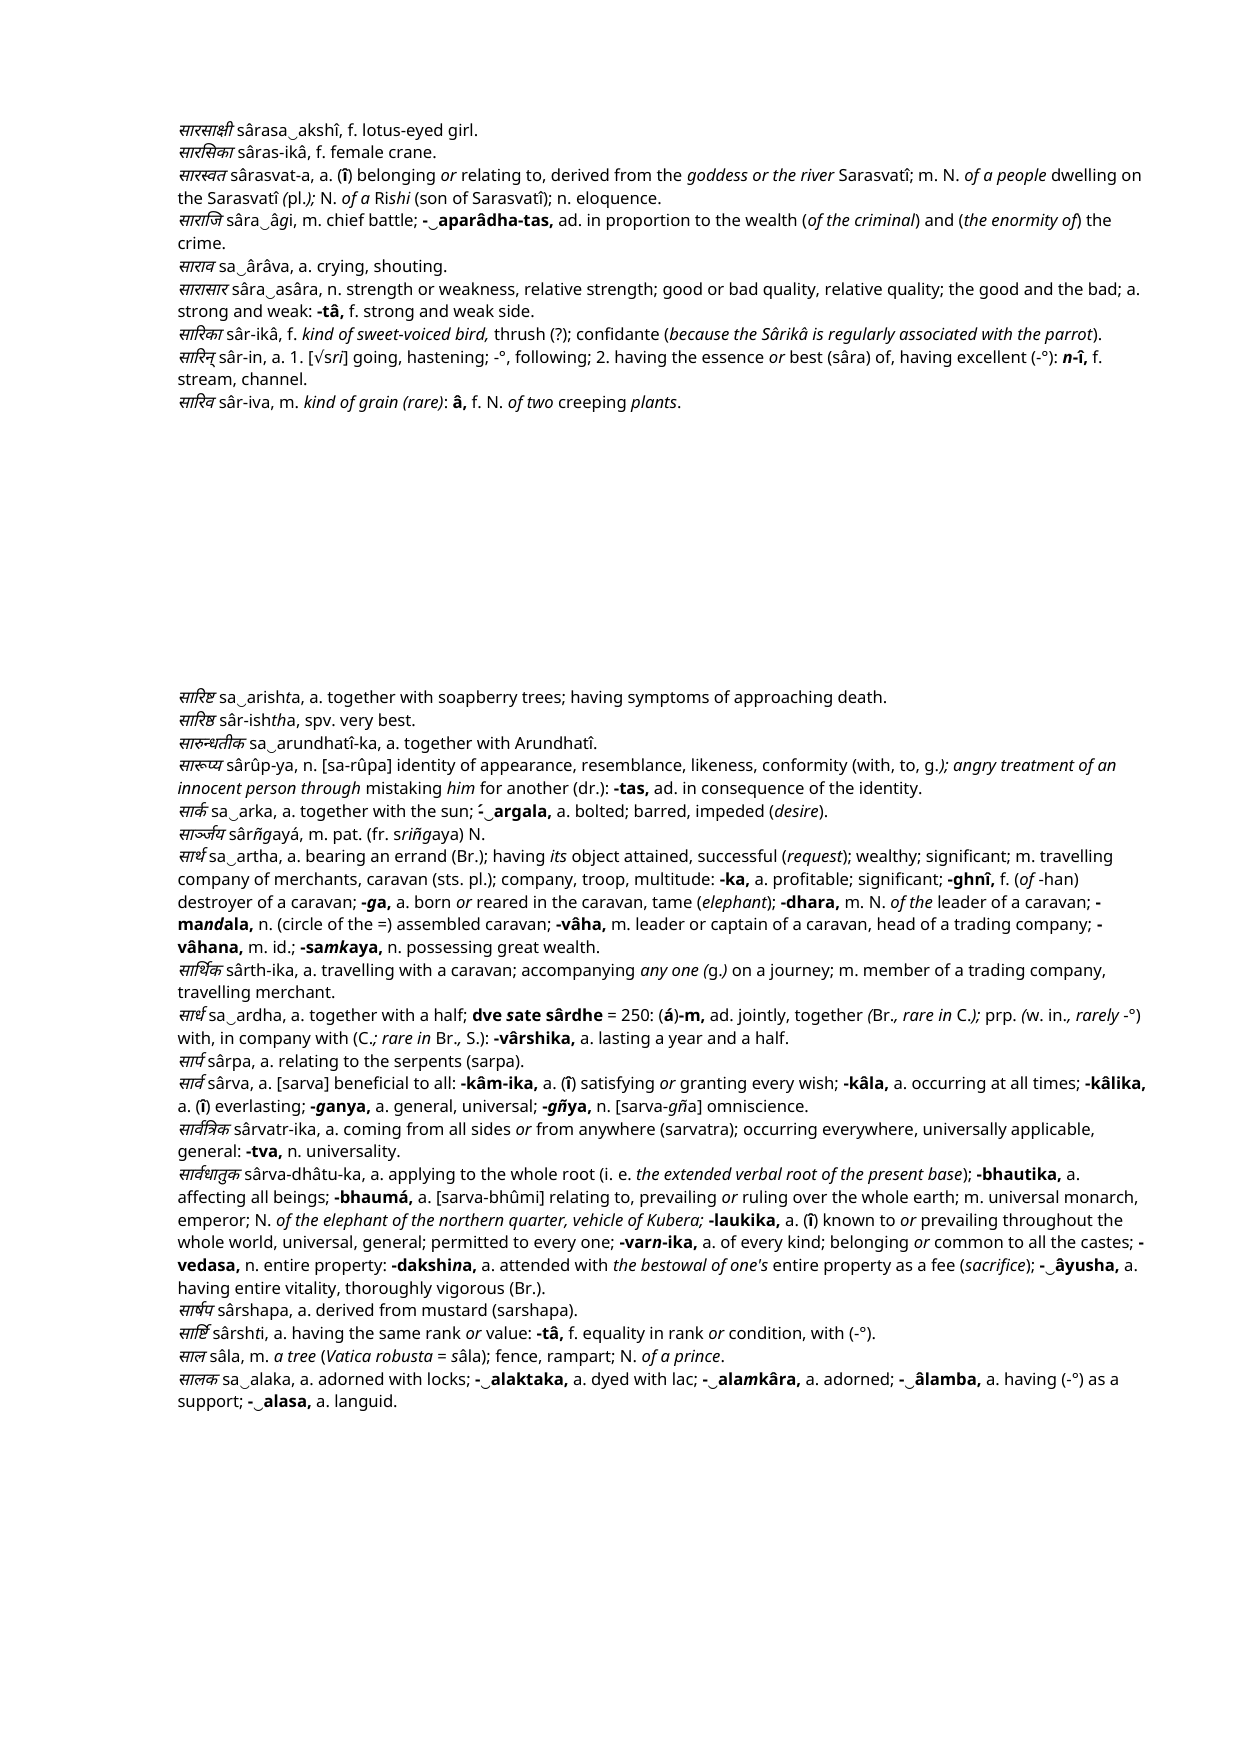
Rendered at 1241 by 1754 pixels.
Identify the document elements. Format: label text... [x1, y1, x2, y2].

text साल sâla, m. a tree (Vatica robusta = sâla); fence, rampart; N. of a prince. सालक sa‿alaka, a. adorned with locks; -‿alaktaka, a. dyed with lac; -‿alamkâra, a. adorned; -‿âlamba, a. having (-°) as a support; -‿alasa, a. languid. [177, 1344, 1152, 1412]
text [177, 118, 1152, 345]
text सारिन् sâr-in, a. 1. [√sri] going, hastening; -°, following; 2. having the essence or best (sâra) of, having excellent (-°): n-î, f. stream, channel. सारिव sâr-iva, m. kind of grain (rare): â, f. N. of two creeping plants. [177, 345, 1152, 436]
text सारिष्ट sa‿arishta, a. together with soapberry trees; having symptoms of approaching death. [177, 686, 1152, 708]
text सारिष्ठ sâr-ishtha, spv. very best. सारुन्धतीक sa‿arundhatî-ka, a. together with Arundhatî. सारूप्य sârûp-ya, n. [sa-rûpa] identity of appearance, resemblance, likeness, conformity (with, to, g.); angry treatment of an innocent person through mistaking him for another (dr.): -tas, ad. in consequence of the identity. सार्क sa‿arka, a. together with the sun; -́‿argala, a. bolted; barred, impeded (desire). सार्ञ्जय sârñgayá, m. pat. (fr. sriñgaya) N. सार्थ sa‿artha, a. bearing an errand (Br.); having its object attained, successful (request); wealthy; significant; m. travelling company of merchants, caravan (sts. pl.); company, troop, multitude: -ka, a. profitable; significant; -ghnî, f. (of -han) destroyer of a caravan; -ga, a. born or reared in the caravan, tame (elephant); -dhara, m. N. of the leader of a caravan; -mandala, n. (circle of the =) assembled caravan; -vâha, m. leader or captain of a caravan, head of a trading company; -vâhana, m. id.; -samkaya, n. possessing great wealth. सार्थिक sârth-ika, a. travelling with a caravan; accompanying any one (g.) on a journey; m. member of a trading company, travelling merchant. सार्ध sa‿ardha, a. together with a half; dve sate sârdhe = 250: (á)-m, ad. jointly, together (Br., rare in C.); prp. (w. in., rarely -°) with, in company with (C.; rare in Br., S.): -vârshika, a. lasting a year and a half. सार्प sârpa, a. relating to the serpents (sarpa). सार्व sârva, a. [sarva] beneficial to all: -kâm-ika, a. (î) satisfying or granting every wish; -kâla, a. occurring at all times; -kâlika, a. (î) everlasting; -ganya, a. general, universal; -gñya, n. [sarva-gña] omniscience. सार्वत्रिक sârvatr-ika, a. coming from all sides or from anywhere (sarvatra); occurring everywhere, universally applicable, general: -tva, n. universality. सार्वधातुक sârva-dhâtu-ka, a. applying to the whole root (i. e. the extended verbal root of the present base); -bhautika, a. affecting all beings; -bhaumá, a. [sarva-bhûmi] relating to, prevailing or ruling over the whole earth; m. universal monarch, emperor; N. of the elephant of the northern quarter, vehicle of Kubera; -laukika, a. (î) known to or prevailing throughout the whole world, universal, general; permitted to every one; -varn-ika, a. of every kind; belonging or common to all the castes; -vedasa, n. entire property: -dakshina, a. attended with the bestowal of one's entire property as a fee (sacrifice); -‿âyusha, a. having entire vitality, thoroughly vigorous (Br.). सार्षप sârshapa, a. derived from mustard (sarshapa). सार्ष्टि sârshti, a. having the same rank or value: -tâ, f. equality in rank or condition, with (-°). [177, 708, 1152, 1344]
